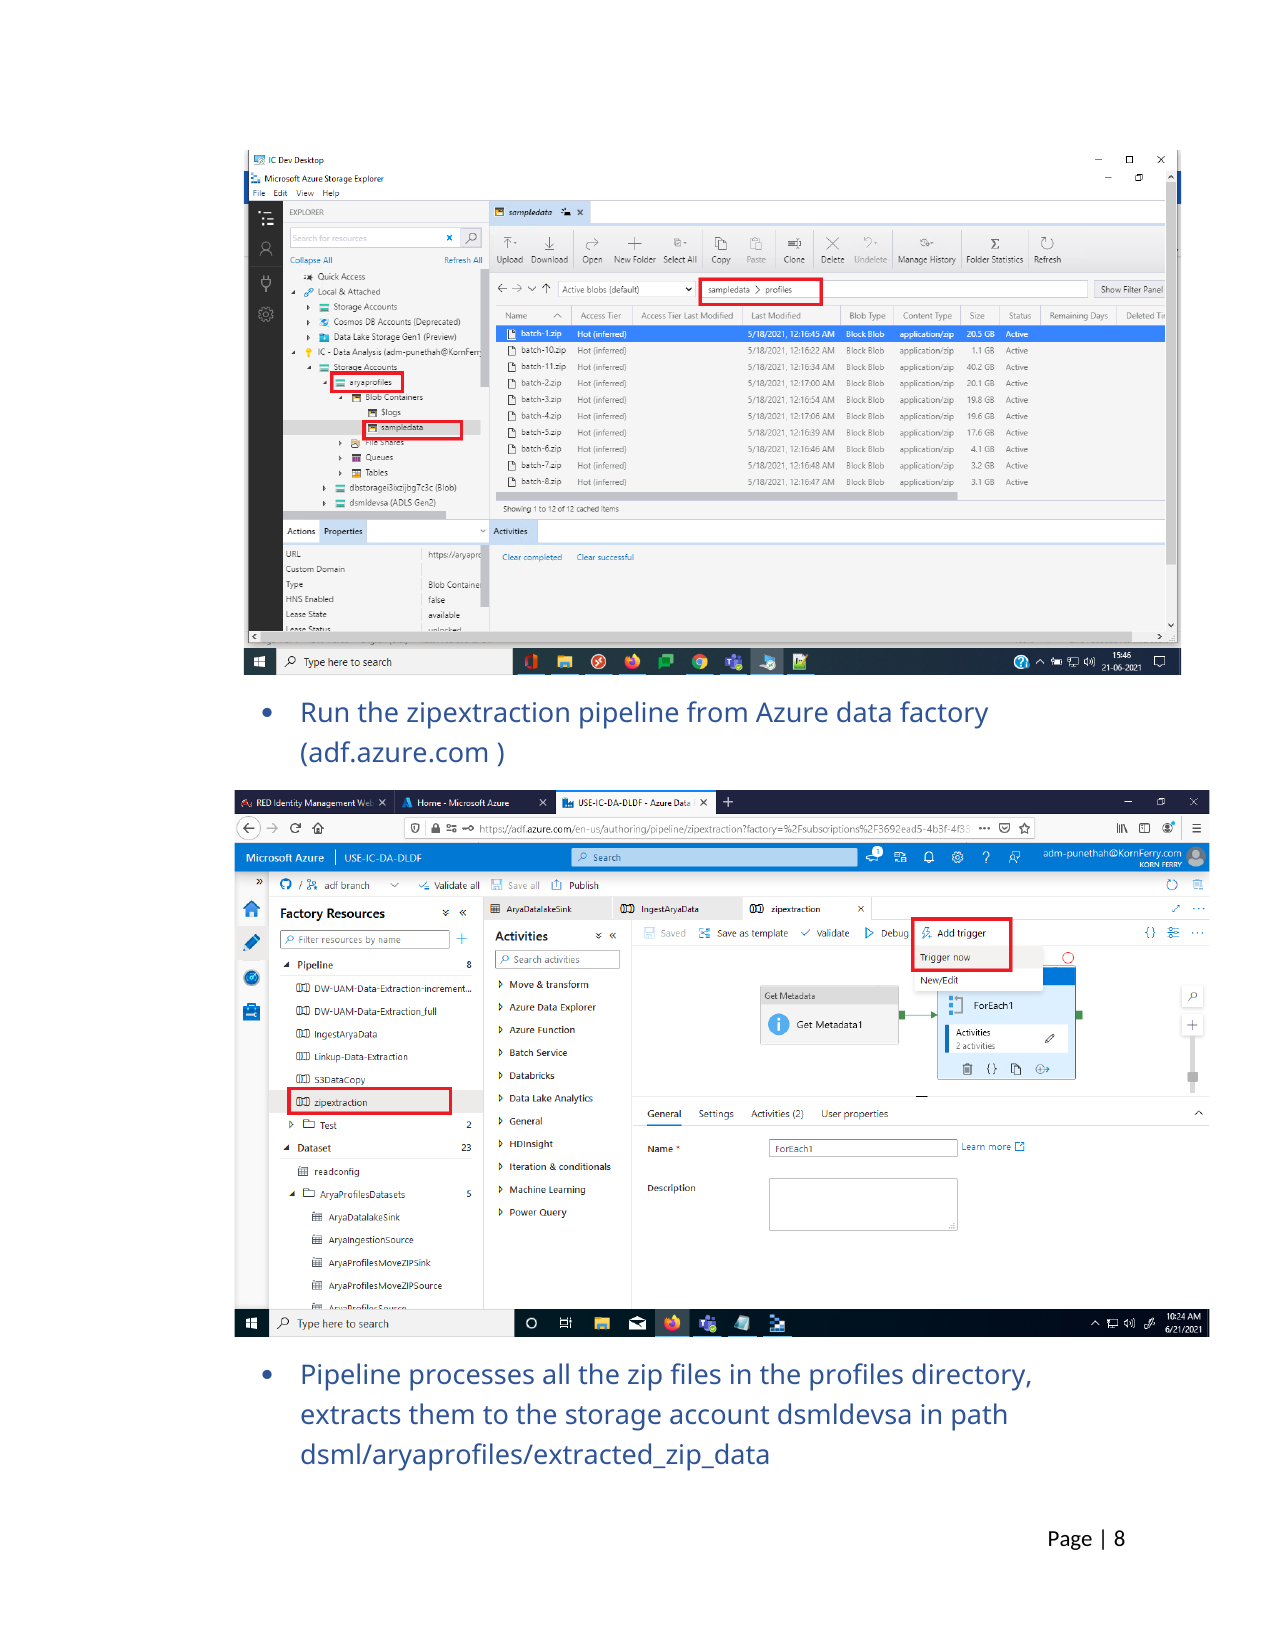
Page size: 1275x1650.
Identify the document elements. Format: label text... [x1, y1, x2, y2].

list Run the zipextraction pipeline from Azure data factory (adf.azure.com ) [262, 694, 1125, 771]
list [262, 1356, 1125, 1472]
